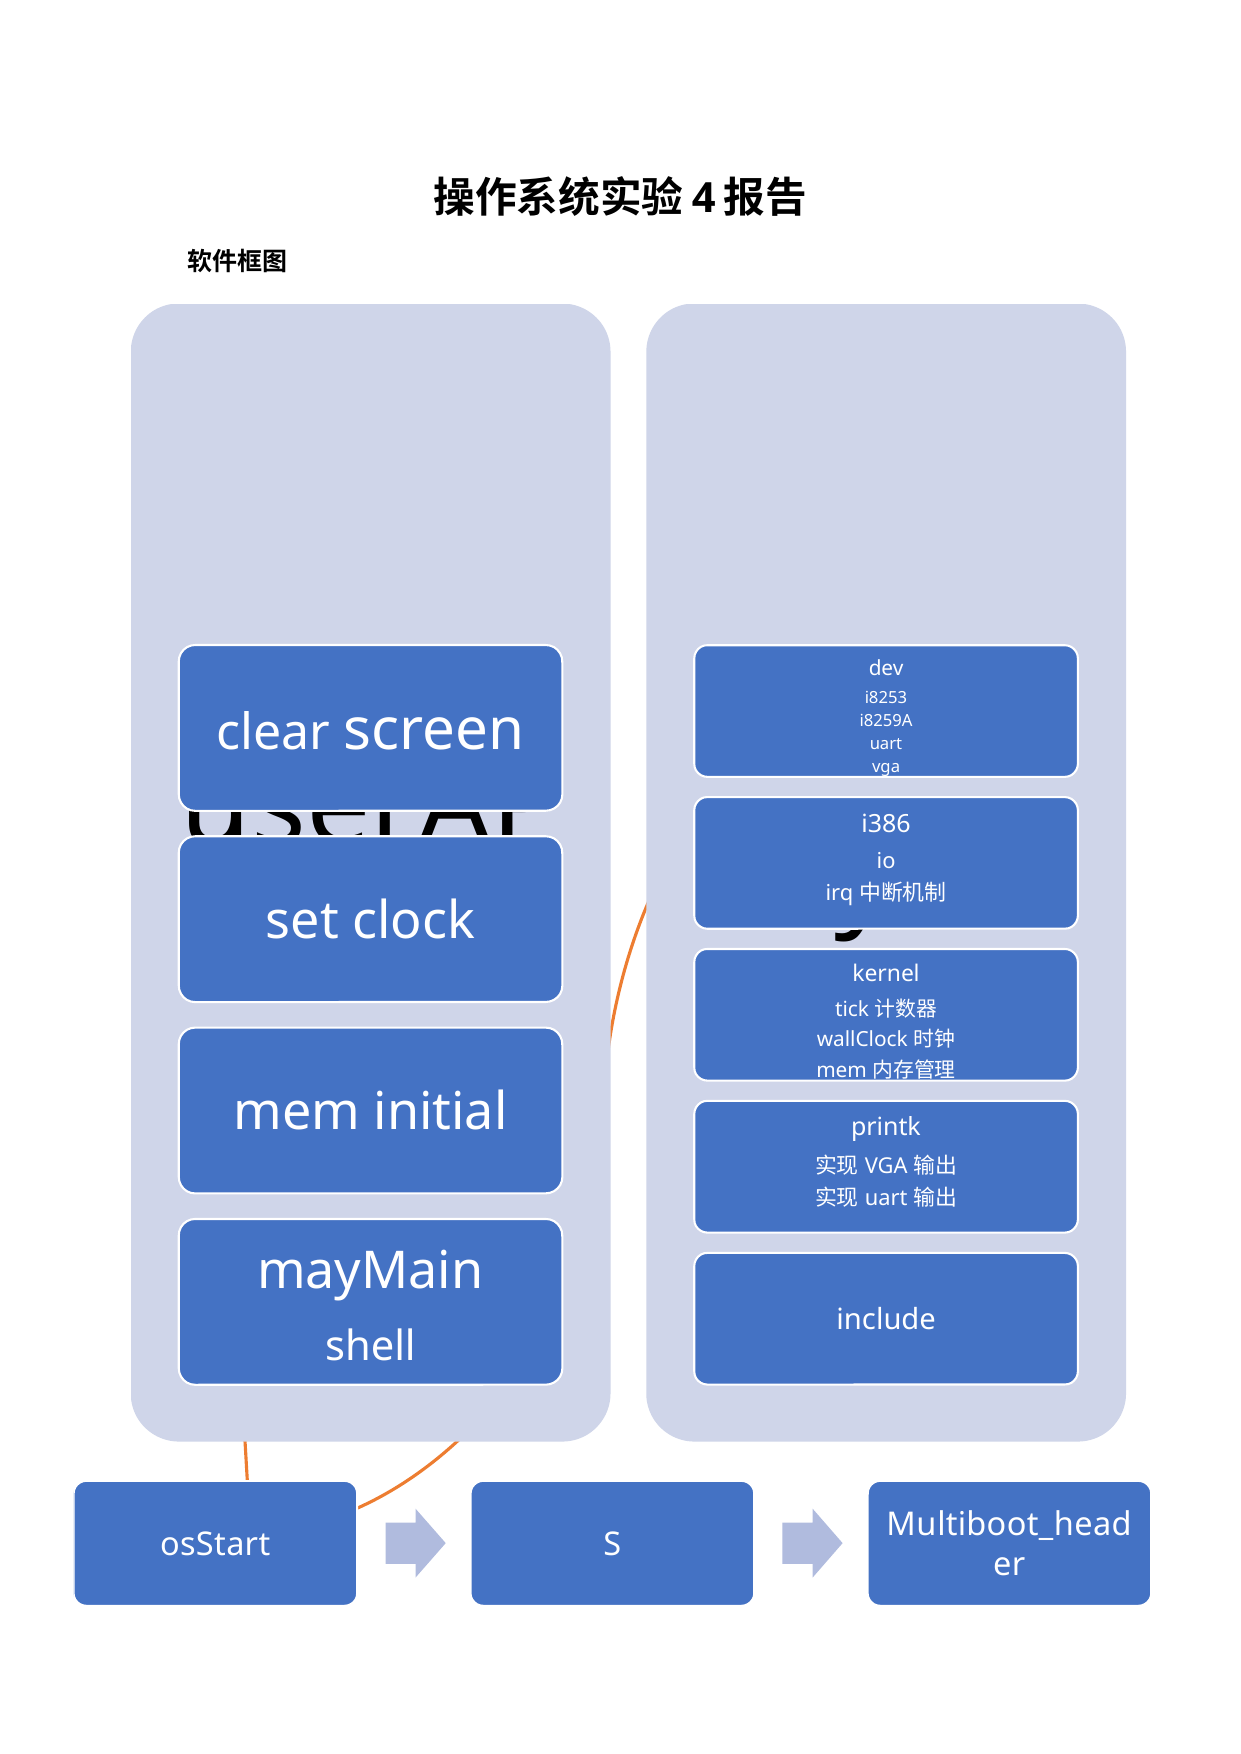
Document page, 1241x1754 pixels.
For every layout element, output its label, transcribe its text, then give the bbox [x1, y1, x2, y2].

text 操作系统实验4报告 [187, 162, 1053, 227]
text 软件框图 [187, 227, 1053, 292]
